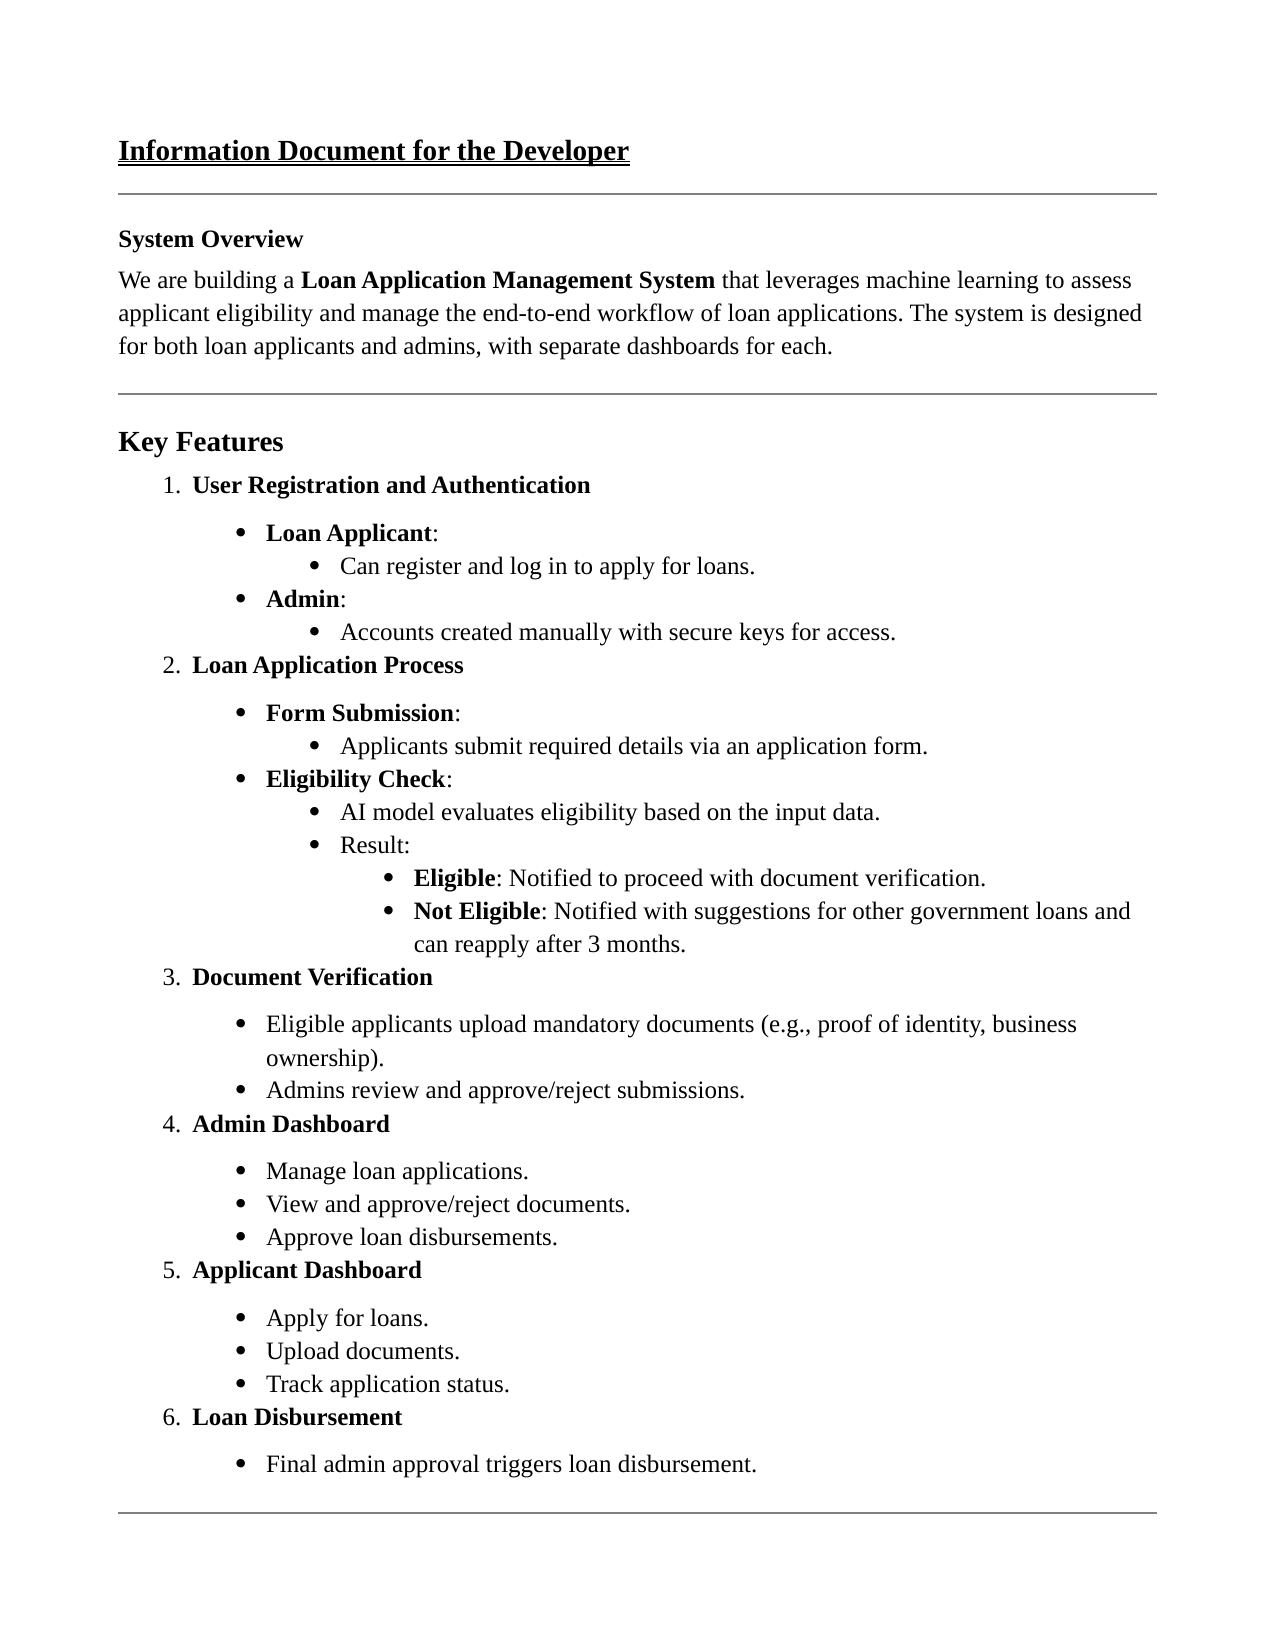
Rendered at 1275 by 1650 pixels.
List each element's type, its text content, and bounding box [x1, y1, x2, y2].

list Can register and log in to apply for loans. [310, 551, 1157, 580]
list Admin: [236, 584, 1157, 613]
list Manage loan applications. [236, 1156, 1157, 1185]
list Not Eligible: Notified with suggestions for other government loans and can reapply after 3 months. [384, 896, 1157, 958]
list Admins review and approve/reject submissions. [236, 1076, 1157, 1104]
list Eligibility Check: [236, 764, 1157, 793]
list Approve loan disbursements. [236, 1222, 1157, 1251]
list Loan Applicant: [236, 518, 1157, 547]
list Apply for loans. [236, 1303, 1157, 1332]
list Loan Application Process [162, 650, 1157, 679]
list Applicant Dashboard [162, 1255, 1157, 1284]
list Accounts created manually with secure keys for access. [310, 617, 1157, 646]
list Eligible: Notified to proceed with document verification. [384, 863, 1157, 892]
list Result: [310, 830, 1157, 859]
subtitle System Overview [118, 224, 1157, 253]
subtitle Information Document for the Developer [118, 133, 1157, 166]
list Track application status. [236, 1369, 1157, 1398]
list Document Verification [162, 962, 1157, 991]
list View and approve/reject documents. [236, 1189, 1157, 1218]
text We are building a Loan Application Management System that leverages machine learning to assess applicant eligibility and manage the end-to-end workflow of loan applications. The system is designed for both loan applicants and admins, with separate dashboards for each. [118, 265, 1157, 360]
list Admin Dashboard [162, 1109, 1157, 1137]
subtitle Key Features [118, 424, 1157, 458]
list AI model evaluates eligibility based on the input data. [310, 797, 1157, 826]
list Applicants submit required details via an application form. [310, 731, 1157, 759]
list Final admin approval triggers loan disbursement. [236, 1449, 1157, 1478]
list Loan Disbursement [162, 1402, 1157, 1431]
list User Registration and Authentication [162, 471, 1157, 499]
list Eligible applicants upload mandatory documents (e.g., proof of identity, business ownership). [236, 1009, 1157, 1071]
list Form Submission: [236, 698, 1157, 727]
list Upload documents. [236, 1336, 1157, 1365]
